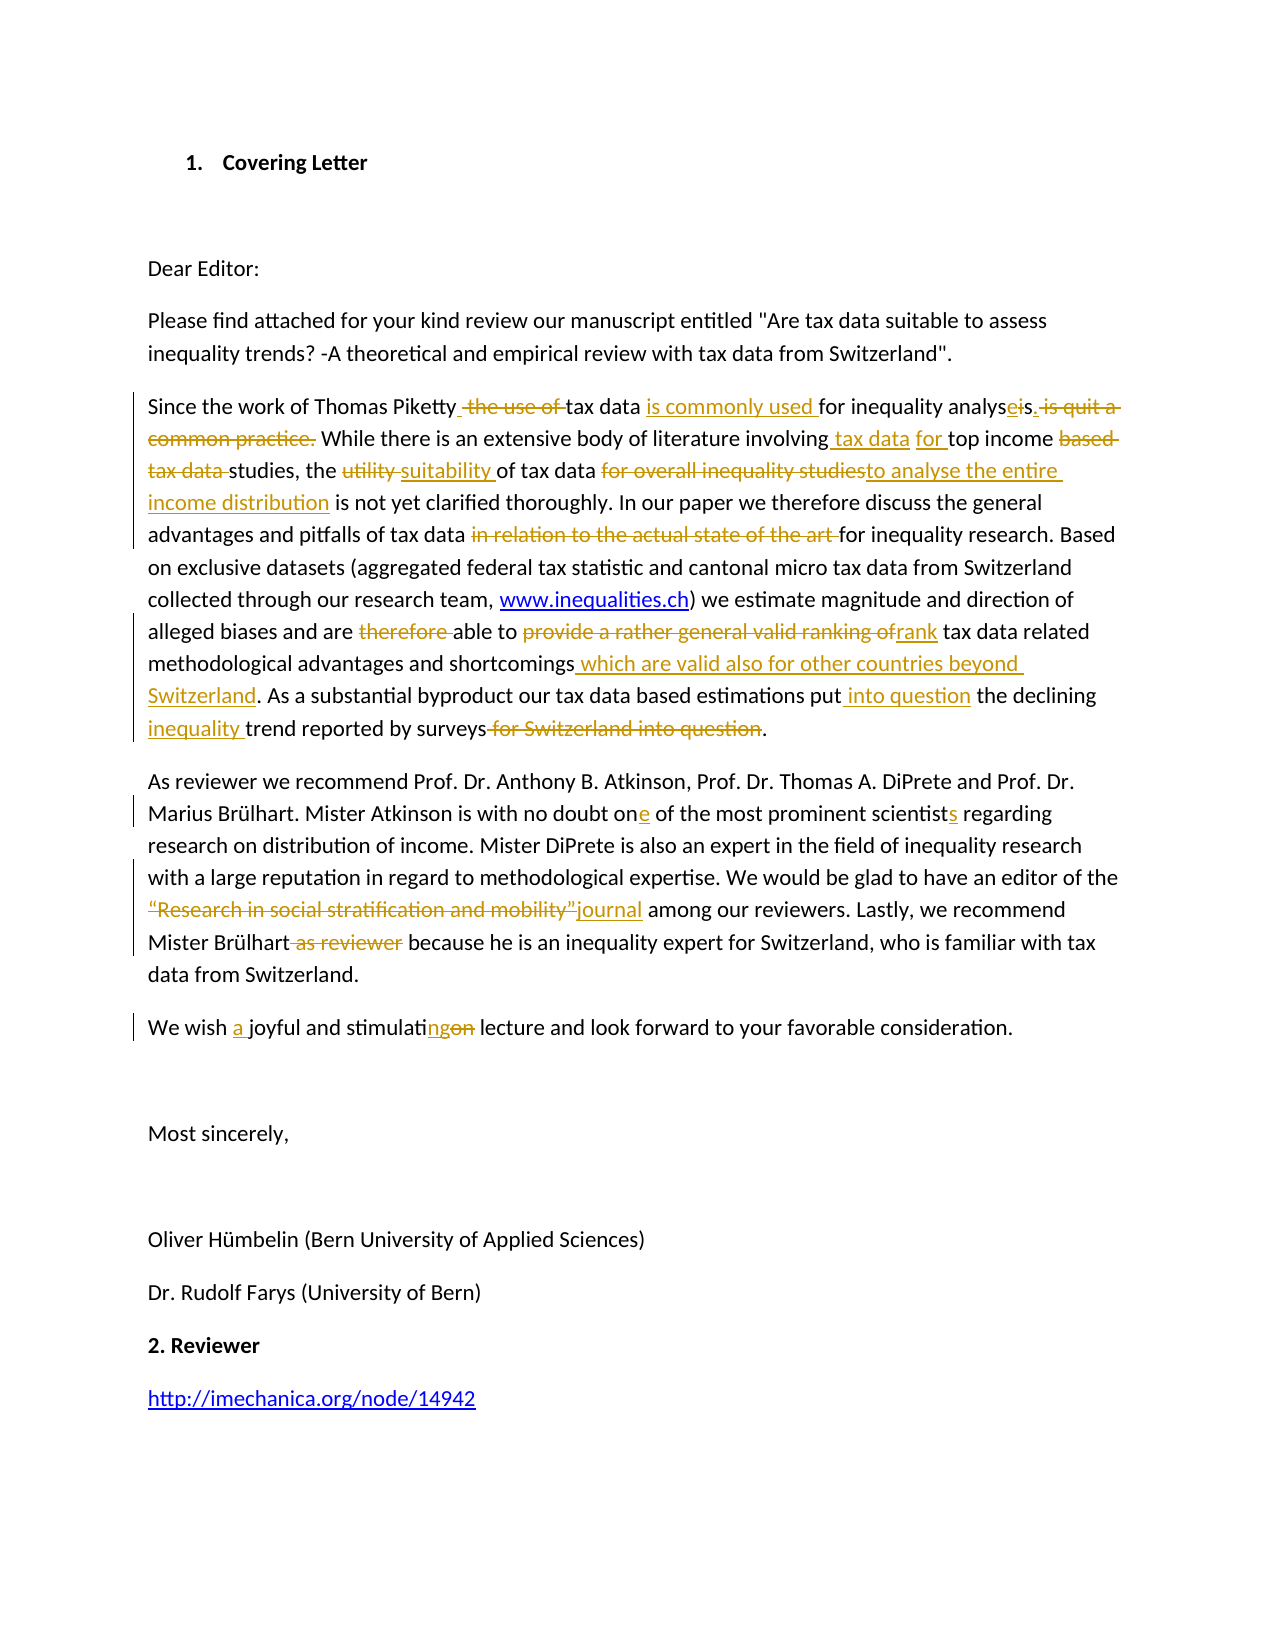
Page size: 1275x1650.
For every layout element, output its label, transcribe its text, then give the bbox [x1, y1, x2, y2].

text Oliver Hümbelin (Bern University of Applied Sciences) [148, 1225, 1127, 1253]
text As reviewer we recommend Prof. Dr. Anthony B. Atkinson, Prof. Dr. Thomas A. DiPrete and Prof. Dr. Marius Brülhart. Mister Atkinson is with no doubt on of the most prominent scientist regarding research on distribution of income. Mister DiPrete is also an expert in the field of inequality research with a large reputation in regard to methodological expertise. We would be glad to have an editor of the among our reviewers. Lastly, we recommend Mister Brülhart because he is an inequality expert for Switzerland, who is familiar with tax data from Switzerland. [148, 767, 1127, 988]
list Covering Letter [185, 148, 1127, 176]
text Since the work of Thomas Pikettytax data for inequality analyss While there is an extensive body of literature involving top income studies, the of tax data is not yet clarified thoroughly. In our paper we therefore discuss the general advantages and pitfalls of tax data for inequality research. Based on exclusive datasets (aggregated federal tax statistic and cantonal micro tax data from Switzerland collected through our research team, www.inequalities.ch) we estimate magnitude and direction of alleged biases and are able to tax data related methodological advantages and shortcomings. As a substantial byproduct our tax data based estimations put the declining trend reported by surveys. [148, 392, 1127, 742]
text 2. Reviewer [148, 1331, 1127, 1359]
text We wish joyful and stimulati lecture and look forward to your favorable consideration. [148, 1013, 1127, 1041]
text Dr. Rudolf Farys (University of Bern) [148, 1278, 1127, 1306]
text Please find attached for your kind review our manuscript entitled "Are tax data suitable to assess inequality trends? -A theoretical and empirical review with tax data from Switzerland". [148, 307, 1127, 367]
text Most sincerely, [148, 1119, 1127, 1147]
text Dear Editor: [148, 254, 1127, 282]
text http://imechanica.org/node/14942 [148, 1384, 1127, 1412]
